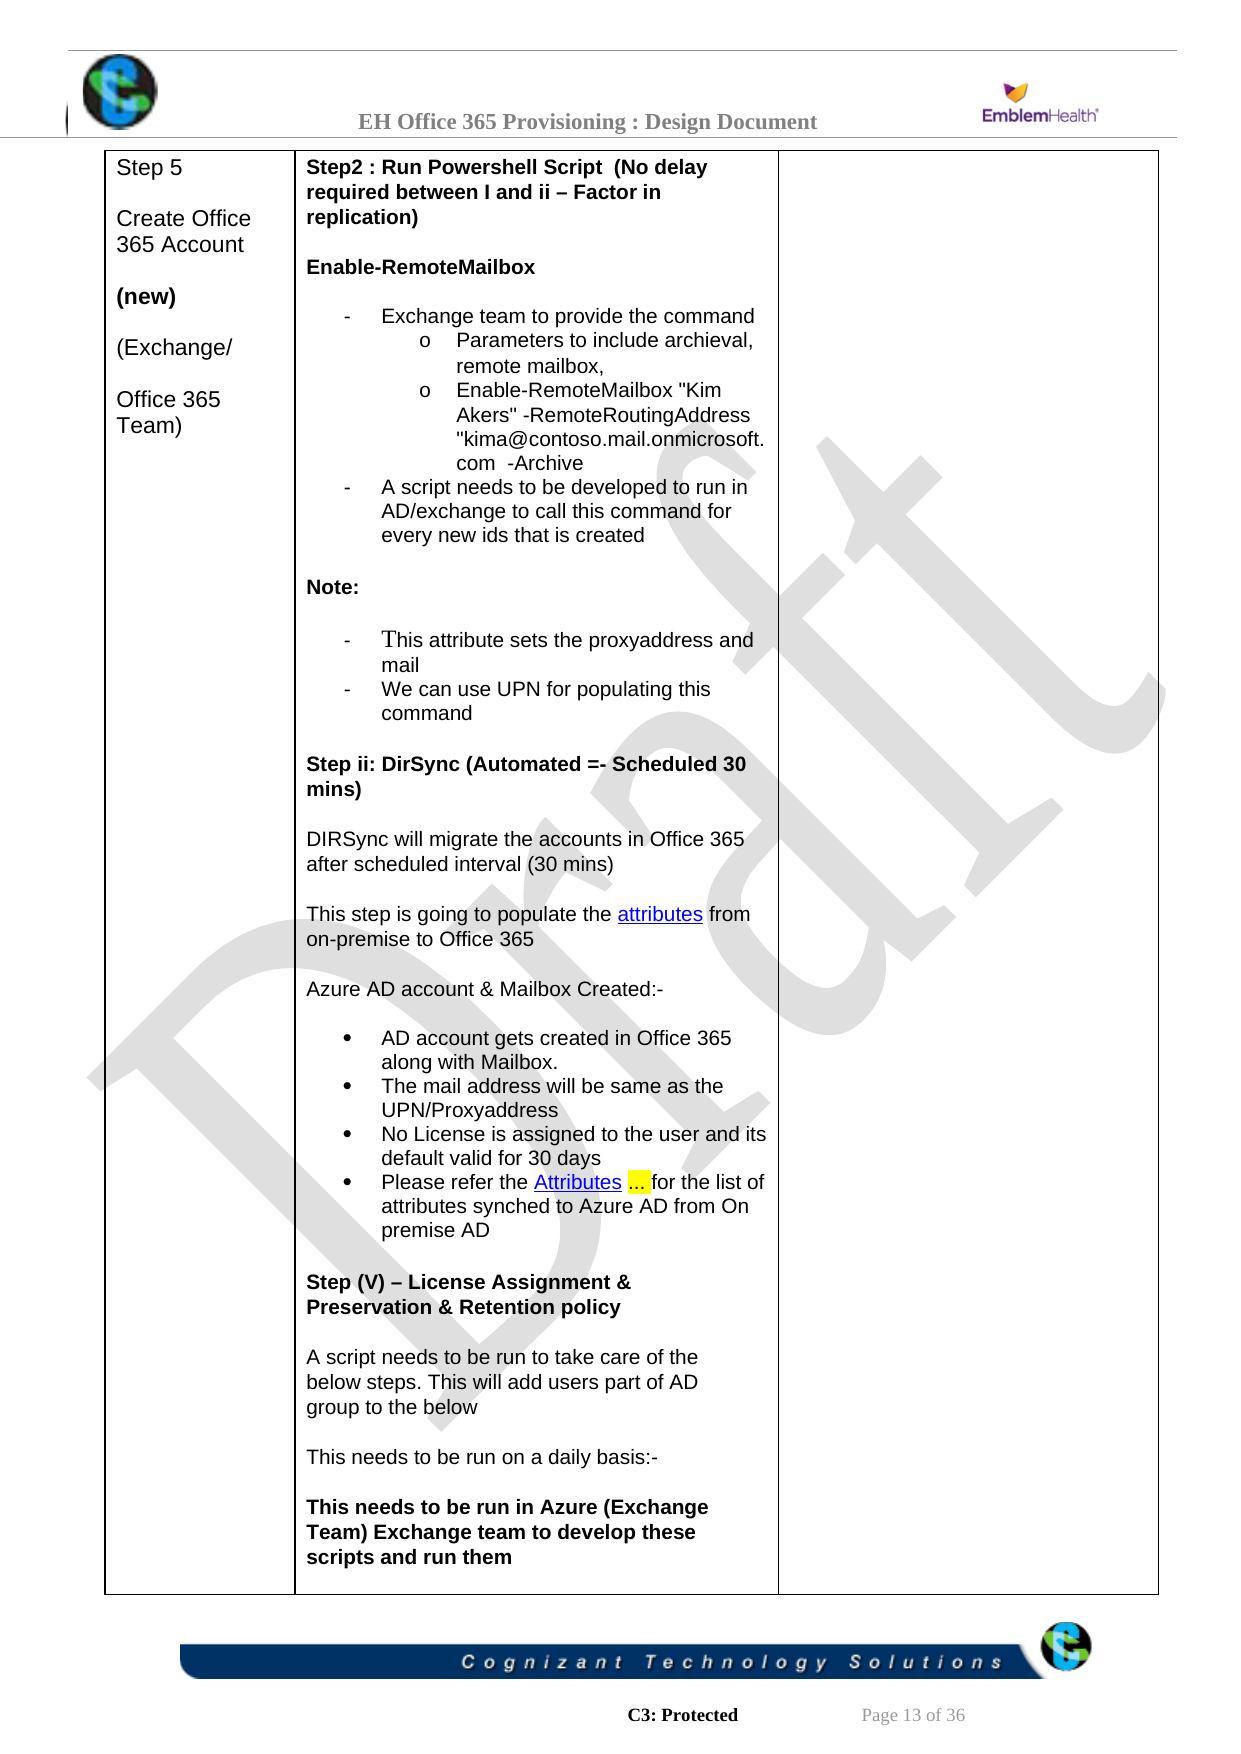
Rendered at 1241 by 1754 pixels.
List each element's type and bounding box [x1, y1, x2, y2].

picture [82, 54, 158, 130]
picture [972, 79, 1104, 130]
picture [180, 1622, 1135, 1679]
table_cell [296, 151, 778, 1594]
table_cell [779, 151, 1158, 1594]
table_cell [106, 151, 294, 1594]
